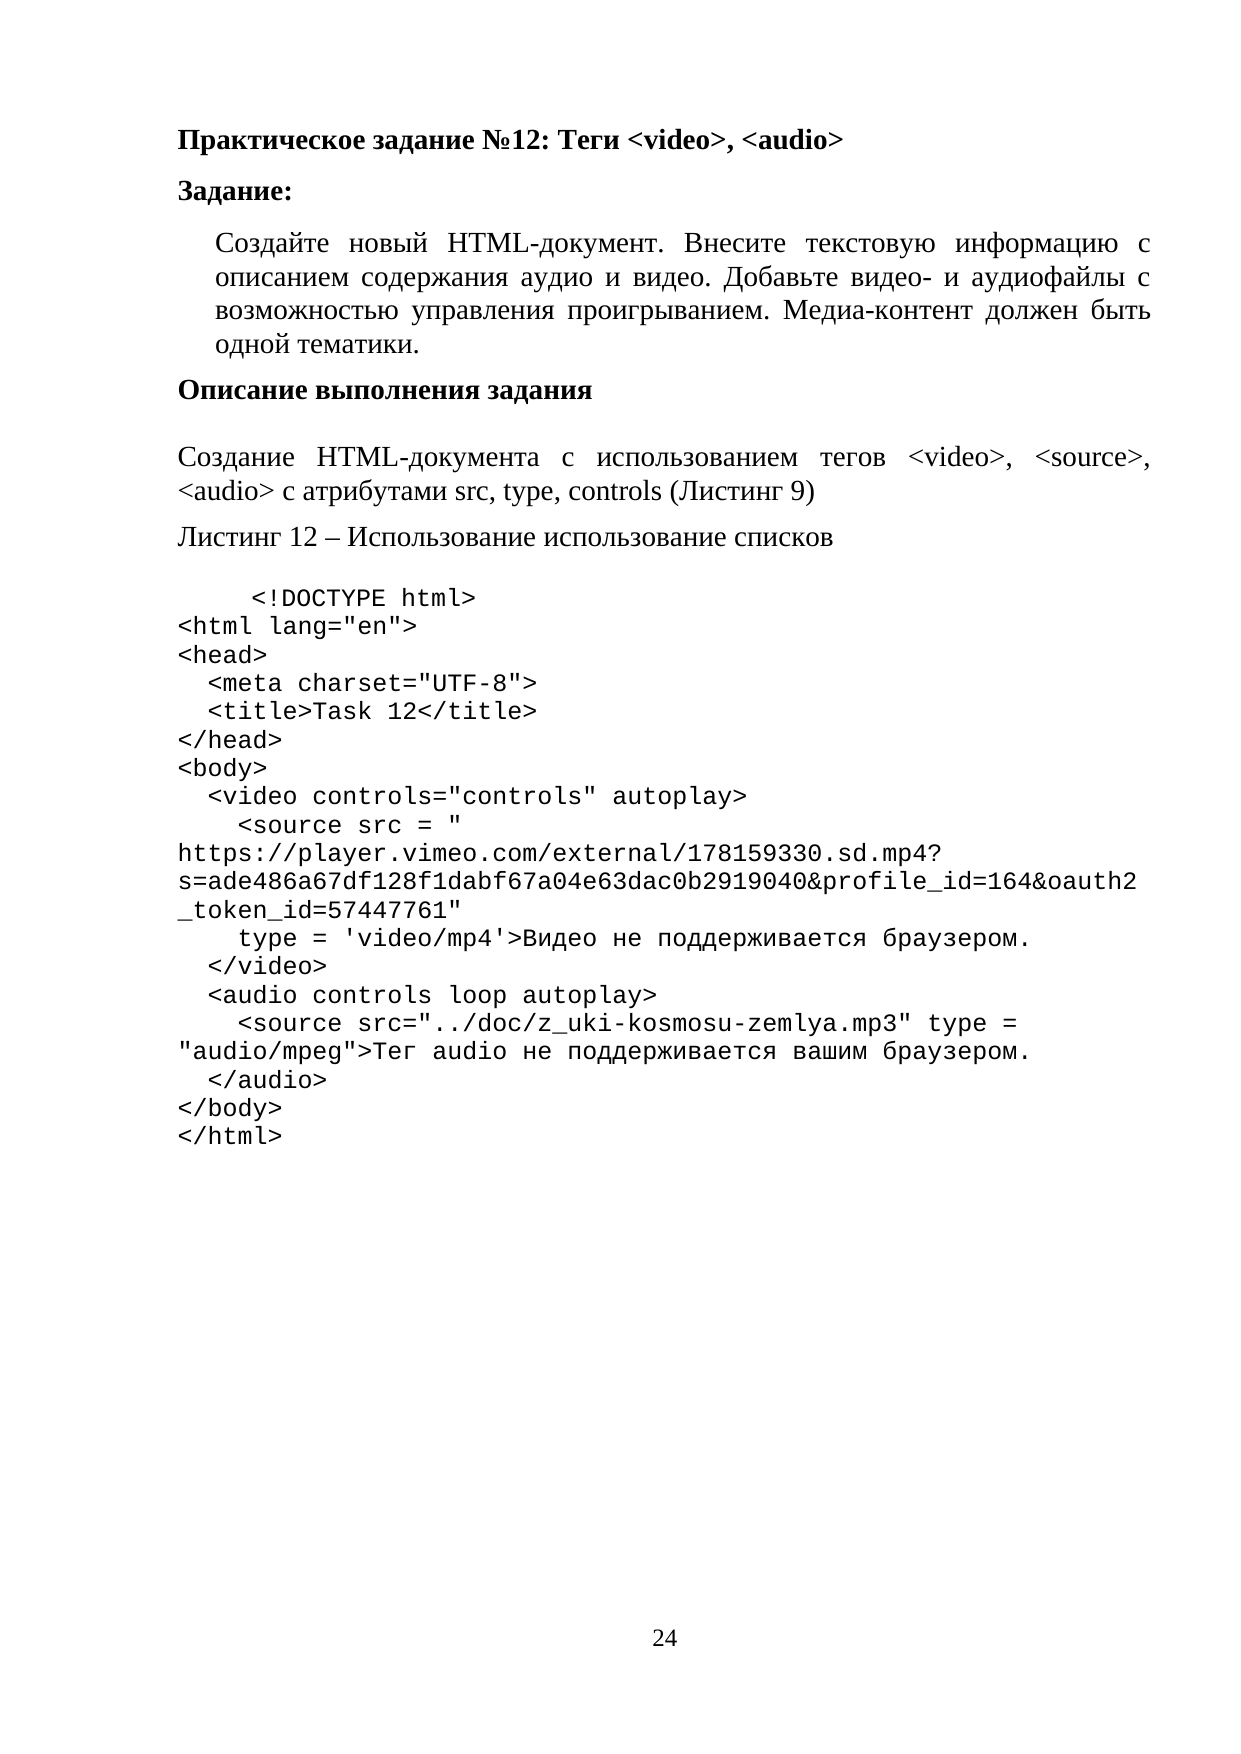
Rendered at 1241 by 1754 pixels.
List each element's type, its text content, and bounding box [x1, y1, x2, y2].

list <!DOCTYPE html> <html lang="en"> <head> <meta charset="UTF-8"> <title>Task 12</title> </head> <body> <video controls="controls" autoplay> <source src = " https://player.vimeo.com/external/178159330.sd.mp4?s=ade486a67df128f1dabf67a04e63dac0b2919040&profile_id=164&oauth2_token_id=57447761" type = 'video/mp4'>Видео не поддерживается браузером. </video> <audio controls loop autoplay> <source src="../doc/z_uki-kosmosu-zemlya.mp3" type = "audio/mpeg">Тег audio не поддерживается вашим браузером. </audio> </body> </html> [177, 586, 1152, 1152]
subtitle Практическое задание №12: Теги <video>, <audio> [177, 122, 1152, 156]
text Создание HTML-документа с использованием тегов <video>, <source>, <audio> с атрибутами src, type, controls (Листинг 9) [177, 439, 1152, 506]
text Описание выполнения задания [177, 372, 1152, 406]
text Листинг 12 – Использование использование списков [177, 519, 1152, 552]
text Создайте новый HTML-документ. Внесите текстовую информацию с описанием содержания аудио и видео. Добавьте видео- и аудиофайлы с возможностью управления проигрыванием. Медиа-контент должен быть одной тематики. [215, 225, 1152, 359]
text Задание: [177, 173, 1152, 206]
